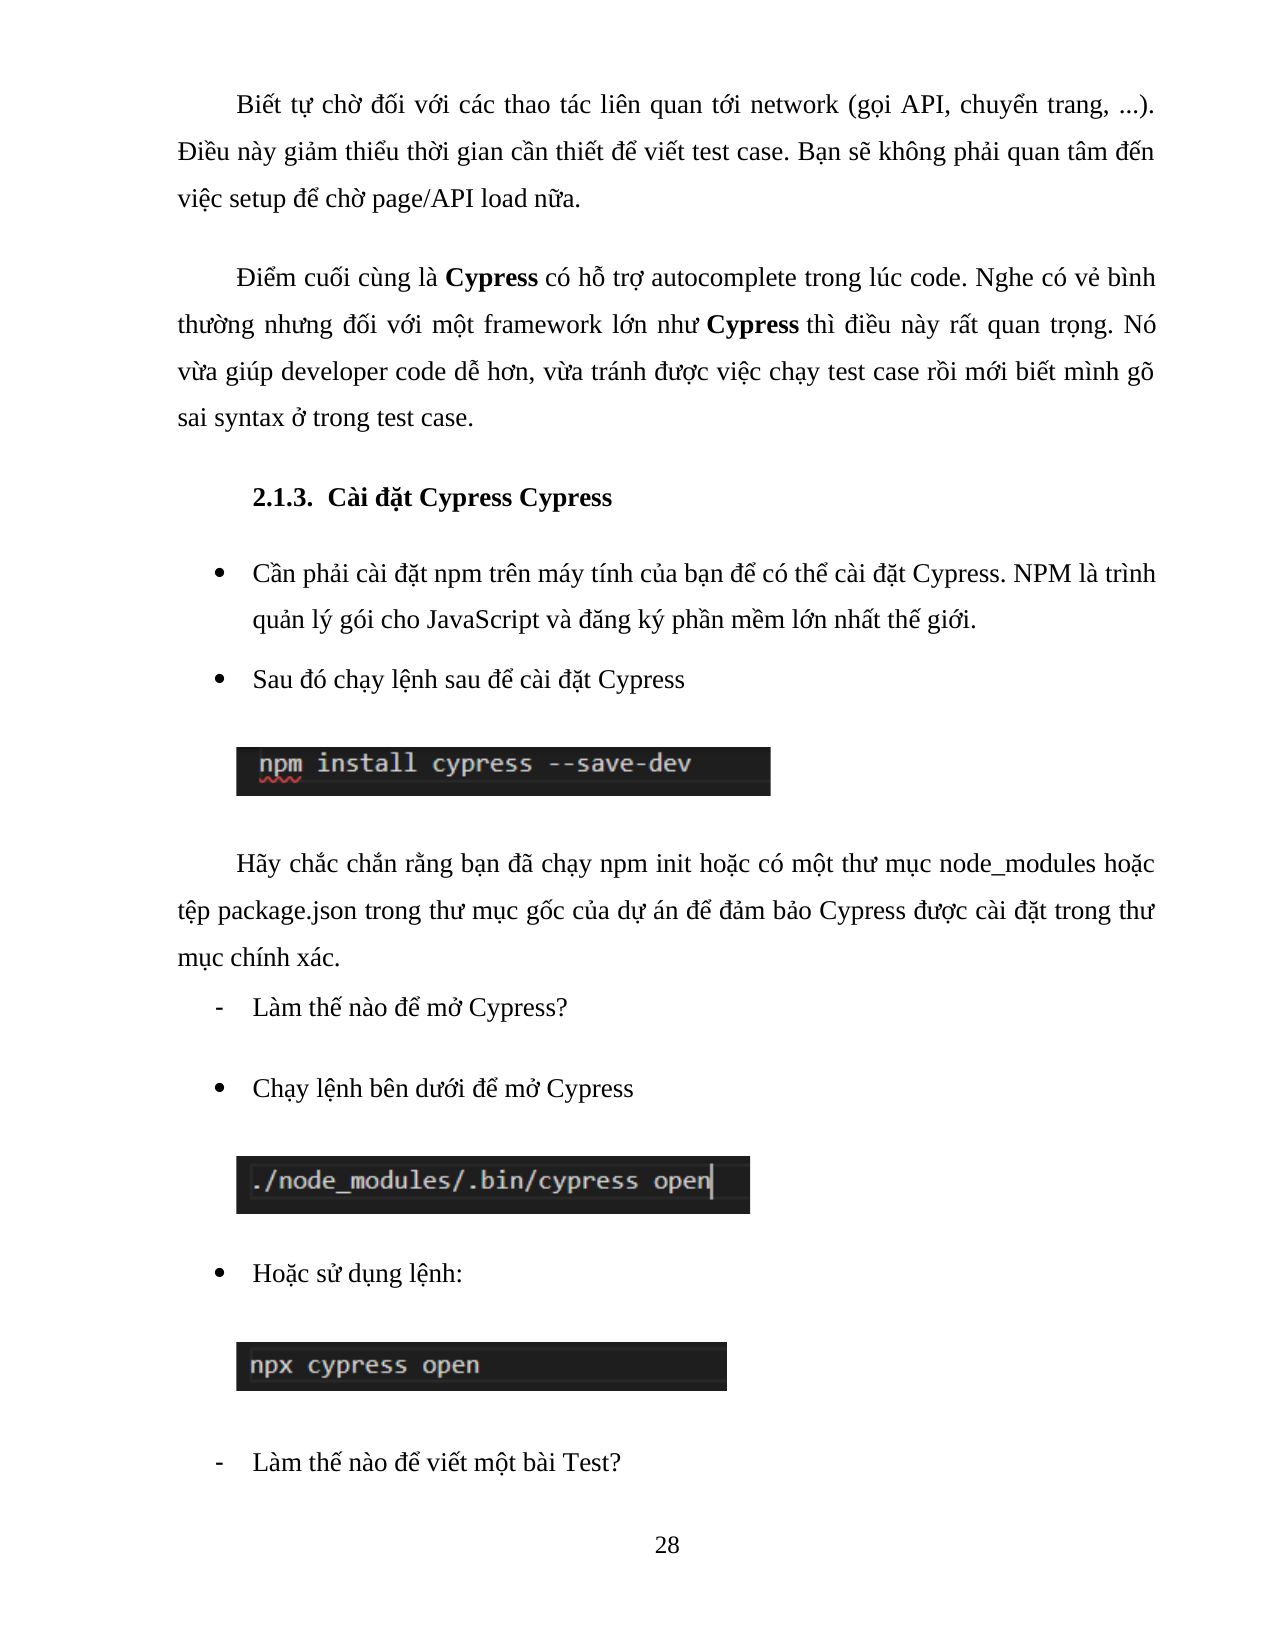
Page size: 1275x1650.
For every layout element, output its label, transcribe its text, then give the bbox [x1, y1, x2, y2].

picture [236, 1156, 751, 1214]
list Làm thế nào để mở Cypress? [215, 987, 1157, 1024]
list Cần phải cài đặt npm trên máy tính của bạn để có thể cài đặt Cypress. NPM là trình quản lý gói cho JavaScript và đăng ký phần mềm lớn nhất thế giới. [215, 557, 1157, 635]
list Làm thế nào để viết một bài Test? [215, 1442, 1157, 1479]
list Chạy lệnh bên dưới để mở Cypress [215, 1072, 1157, 1103]
text Biết tự chờ đối với các thao tác liên quan tới network (gọi API, chuyển trang, ...). Điều này giảm thiểu thời gian cần thiết để viết test case. Bạn sẽ không phải quan tâm đến việc setup để chờ page/API load nữa. [177, 89, 1157, 213]
subtitle 2.1.3. Cài đặt Cypress Cypress [252, 481, 1157, 512]
list Hoặc sử dụng lệnh: [215, 1258, 1157, 1289]
text Hãy chắc chắn rằng bạn đã chạy npm init hoặc có một thư mục node_modules hoặc tệp package.json trong thư mục gốc của dự án để đảm bảo Cypress được cài đặt trong thư mục chính xác. [177, 847, 1157, 972]
text Điểm cuối cùng là Cypress có hỗ trợ autocomplete trong lúc code. Nghe có vẻ bình thường nhưng đối với một framework lớn như Cypress thì điều này rất quan trọng. Nó vừa giúp developer code dễ hơn, vừa tránh được việc chạy test case rồi mới biết mình gõ sai syntax ở trong test case. [177, 261, 1157, 433]
picture [236, 747, 771, 796]
list Sau đó chạy lệnh sau để cài đặt Cypress [215, 663, 1157, 694]
picture [236, 1342, 727, 1391]
